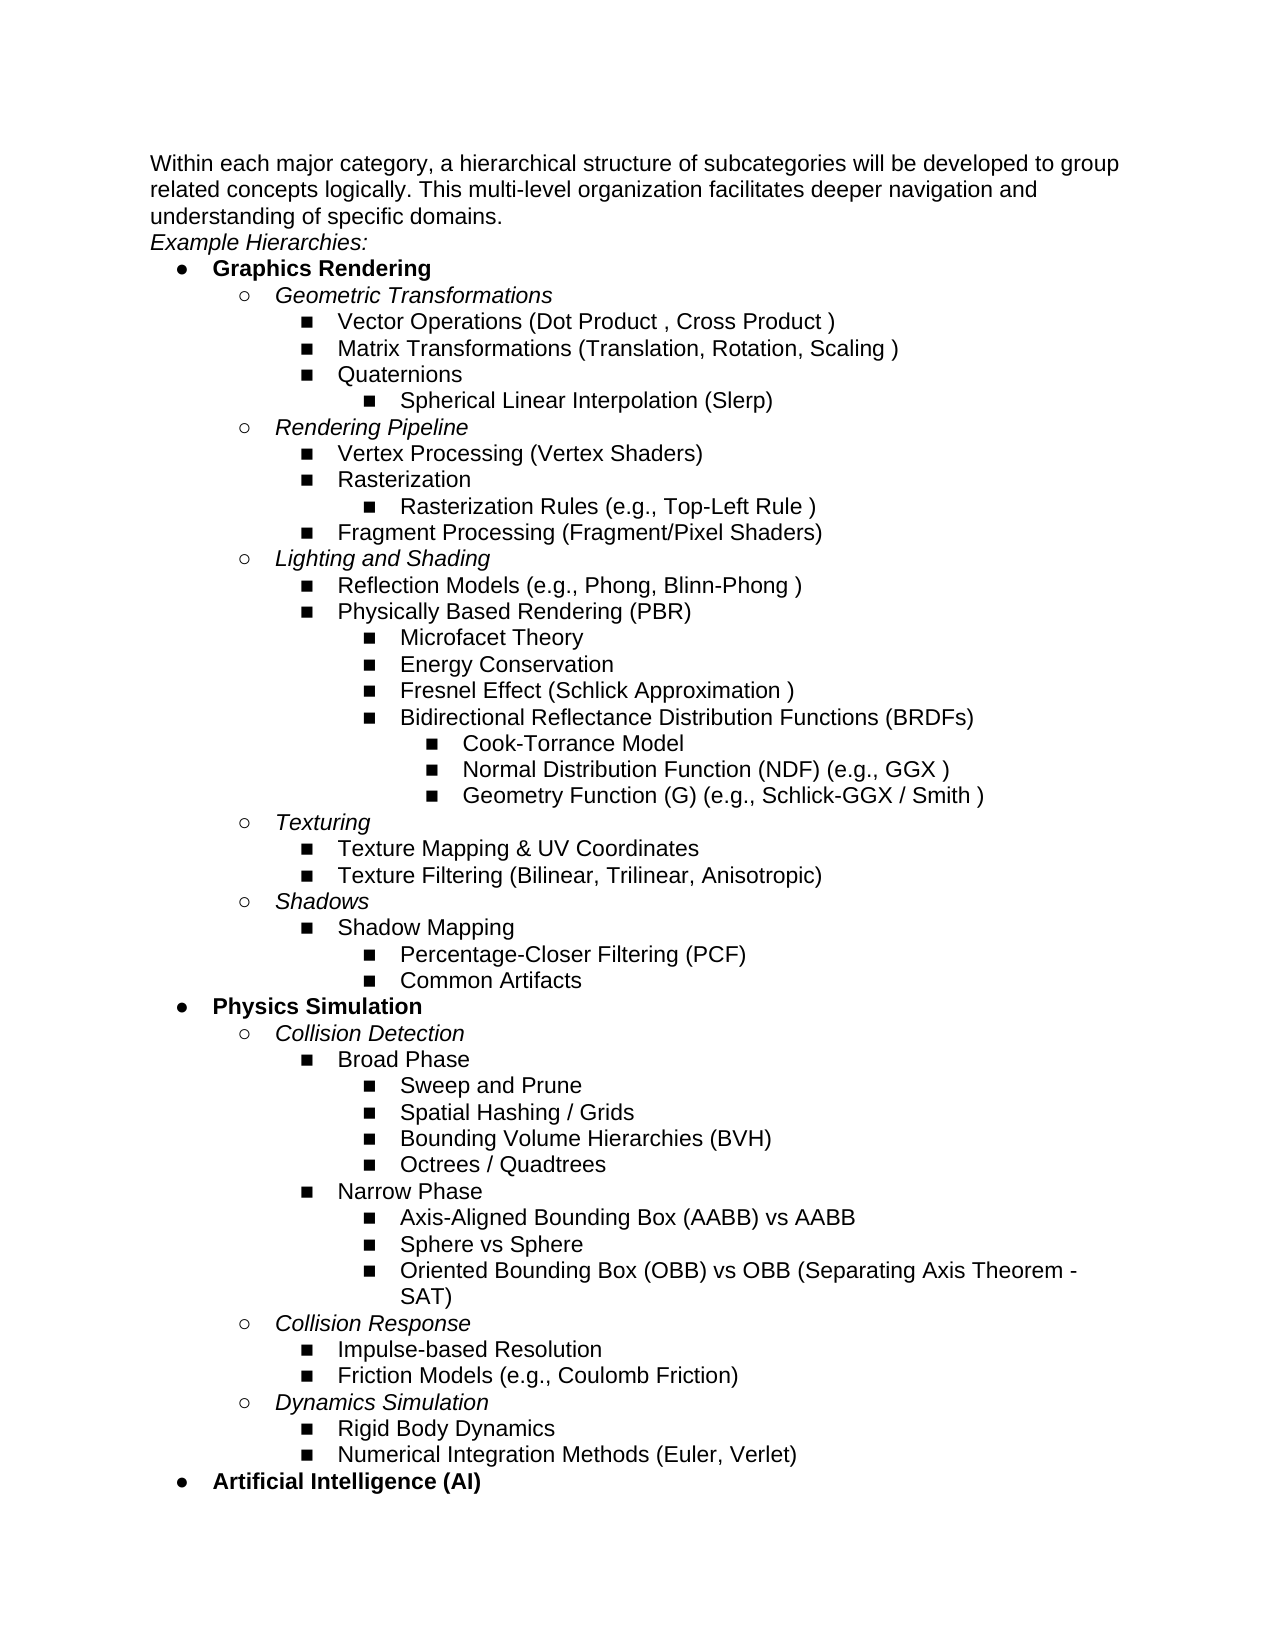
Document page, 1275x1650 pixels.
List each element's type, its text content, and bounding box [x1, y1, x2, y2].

list Bounding Volume Hierarchies (BVH) [362, 1125, 1125, 1151]
list Texturing [237, 809, 1125, 835]
list Cook-Torrance Model [425, 730, 1125, 756]
list Energy Conservation [362, 651, 1125, 677]
list Matrix Transformations (Translation, Rotation, Scaling ) [300, 334, 1125, 361]
list Collision Response [237, 1309, 1125, 1336]
list Friction Models (e.g., Coulomb Friction) [300, 1362, 1125, 1389]
list Rasterization [300, 466, 1125, 493]
list Spherical Linear Interpolation (Slerp) [362, 387, 1125, 413]
list Numerical Integration Methods (Euler, Verlet) [300, 1441, 1125, 1468]
list Spatial Hashing / Grids [362, 1099, 1125, 1125]
list Physically Based Rendering (PBR) [300, 598, 1125, 624]
list Broad Phase [300, 1046, 1125, 1072]
list Octrees / Quadtrees [362, 1151, 1125, 1178]
list Shadows [237, 888, 1125, 914]
list Axis-Aligned Bounding Box (AABB) vs AABB [362, 1204, 1125, 1231]
list Common Artifacts [362, 967, 1125, 993]
text Example Hierarchies: [150, 229, 1125, 255]
list Texture Mapping & UV Coordinates [300, 835, 1125, 862]
list Collision Detection [237, 1020, 1125, 1046]
list Texture Filtering (Bilinear, Trilinear, Anisotropic) [300, 862, 1125, 888]
list Rasterization Rules (e.g., Top-Left Rule ) [362, 493, 1125, 519]
list Graphics Rendering [175, 255, 1125, 282]
list Fragment Processing (Fragment/Pixel Shaders) [300, 519, 1125, 545]
list Sphere vs Sphere [362, 1231, 1125, 1257]
list Quaternions [300, 361, 1125, 387]
list Microfacet Theory [362, 624, 1125, 651]
list Rendering Pipeline [237, 413, 1125, 440]
list Rigid Body Dynamics [300, 1415, 1125, 1441]
list Dynamics Simulation [237, 1389, 1125, 1415]
list Narrow Phase [300, 1178, 1125, 1204]
list Vertex Processing (Vertex Shaders) [300, 440, 1125, 466]
list Geometric Transformations [237, 282, 1125, 308]
list Reflection Models (e.g., Phong, Blinn-Phong ) [300, 572, 1125, 598]
list Normal Distribution Function (NDF) (e.g., GGX ) [425, 756, 1125, 782]
list Impulse-based Resolution [300, 1336, 1125, 1362]
list Oriented Bounding Box (OBB) vs OBB (Separating Axis Theorem - SAT) [362, 1257, 1125, 1309]
list Sweep and Prune [362, 1072, 1125, 1099]
text Within each major category, a hierarchical structure of subcategories will be developed to group related concepts logically. This multi-level organization facilitates deeper navigation and understanding of specific domains. [150, 150, 1125, 229]
list Bidirectional Reflectance Distribution Functions (BRDFs) [362, 703, 1125, 730]
list Artificial Intelligence (AI) [175, 1468, 1125, 1494]
list Lighting and Shading [237, 545, 1125, 572]
list Shadow Mapping [300, 914, 1125, 941]
list Physics Simulation [175, 993, 1125, 1020]
list Percentage-Closer Filtering (PCF) [362, 941, 1125, 967]
list Vector Operations (Dot Product , Cross Product ) [300, 308, 1125, 334]
list Geometry Function (G) (e.g., Schlick-GGX / Smith ) [425, 782, 1125, 809]
list Fresnel Effect (Schlick Approximation ) [362, 677, 1125, 703]
